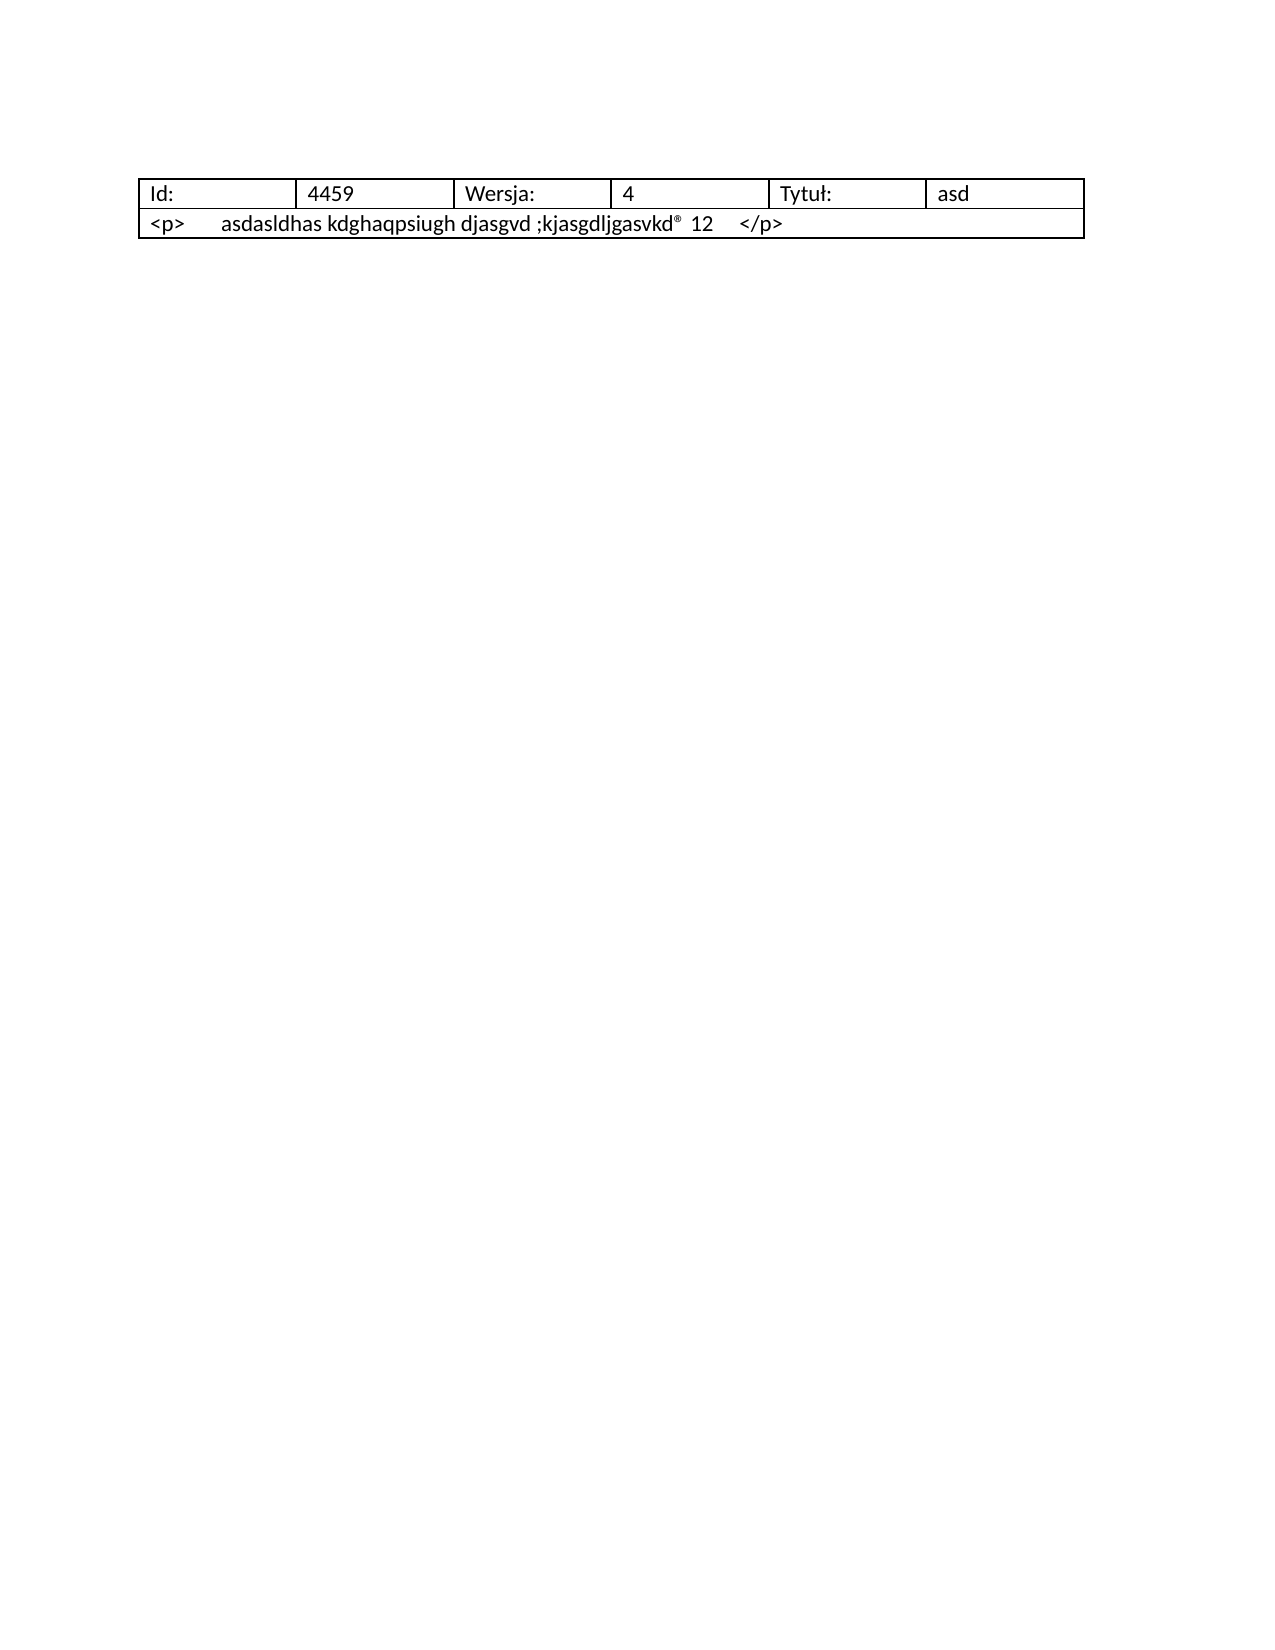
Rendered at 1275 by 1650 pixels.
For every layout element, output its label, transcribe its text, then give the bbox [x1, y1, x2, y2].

table_cell <p> asdasldhas kdghaqpsiugh djasgvd ;kjasgdljgasvkd® 12 </p> [140, 209, 1083, 237]
table_header Id: [140, 180, 295, 208]
table_header 4 [612, 180, 768, 208]
table_header Tytuł: [770, 180, 925, 208]
table_header asd [927, 180, 1083, 208]
table_header 4459 [297, 180, 453, 208]
table_header Wersja: [455, 180, 610, 208]
